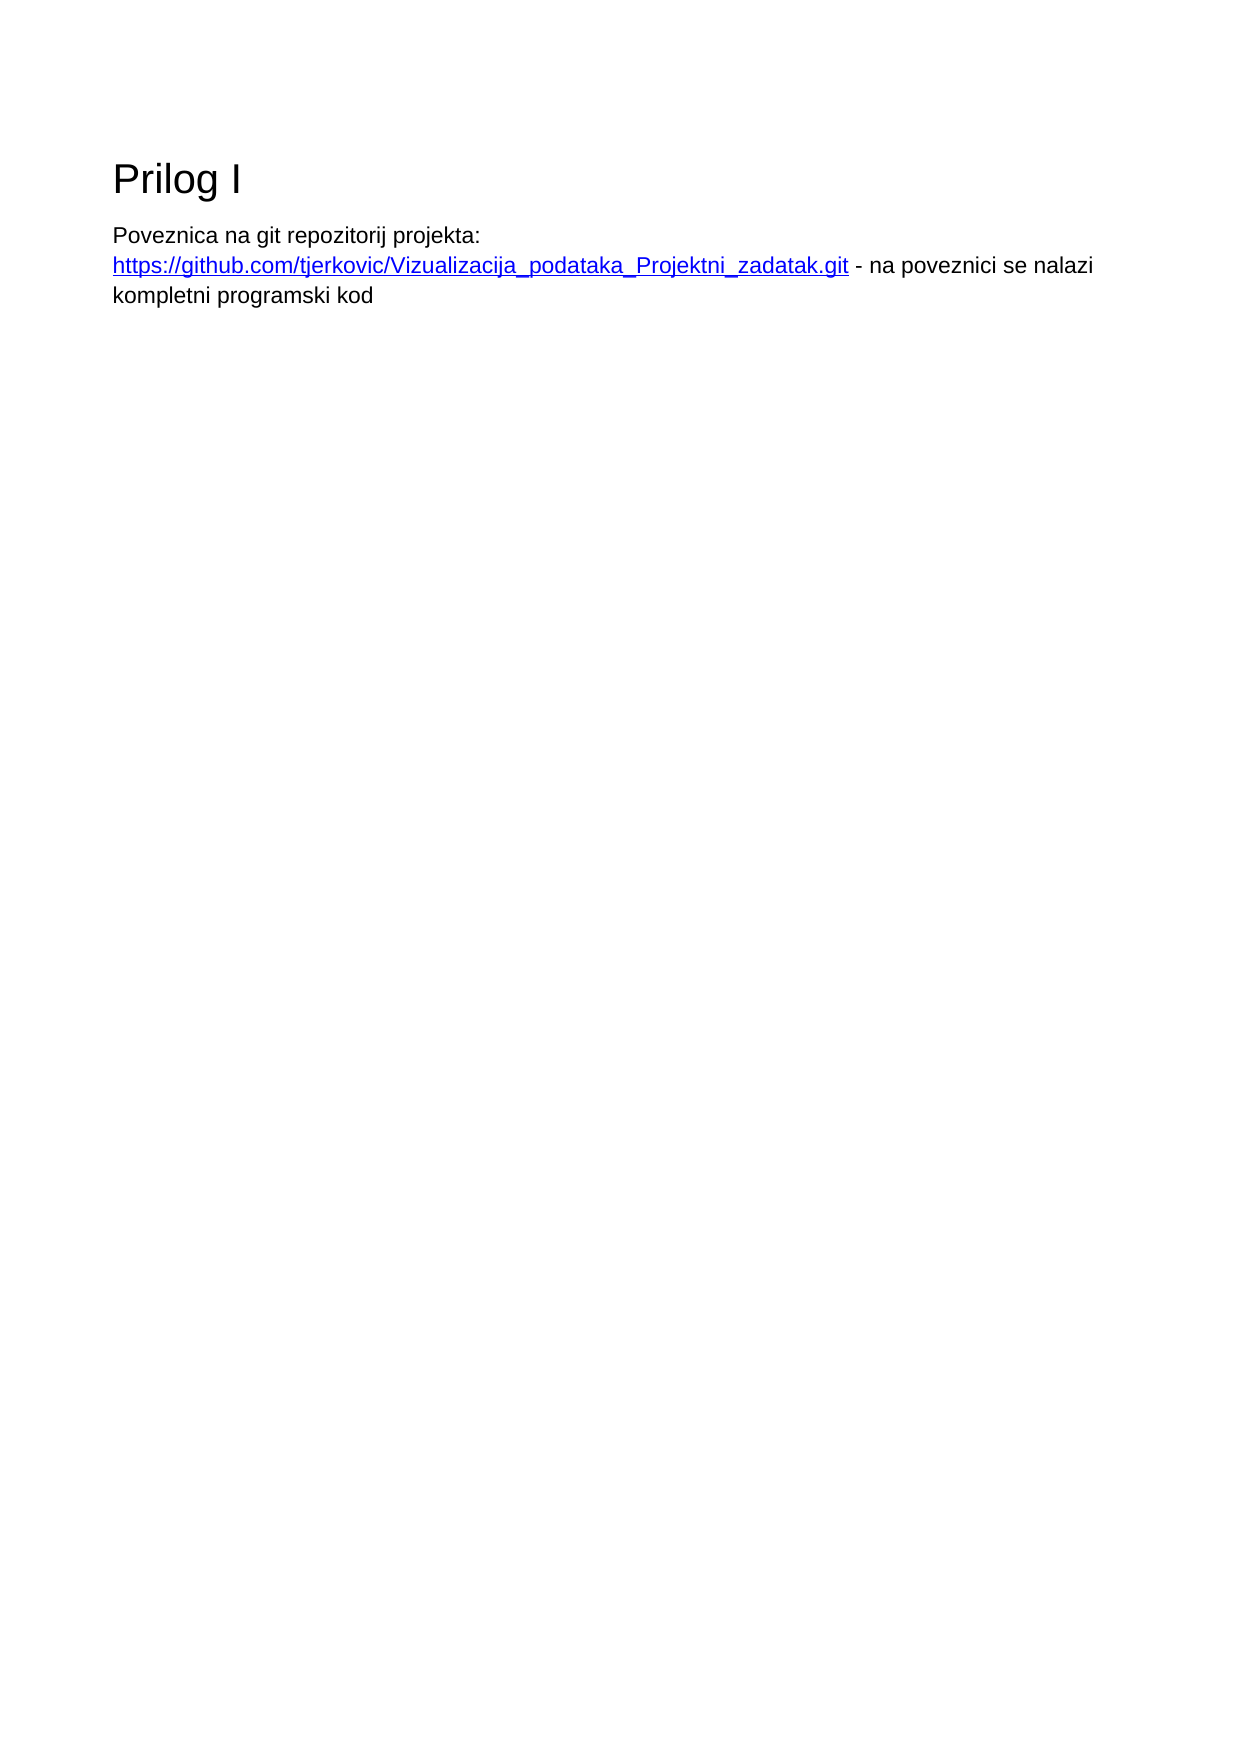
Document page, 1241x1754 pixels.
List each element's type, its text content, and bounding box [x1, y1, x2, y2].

subtitle Prilog I [112, 154, 1165, 202]
text Poveznica na git repozitorij projekta: https://github.com/tjerkovic/Vizualizacija_podataka_Projektni_zadatak.git - na poveznici se nalazi kompletni programski kod [112, 222, 1165, 308]
